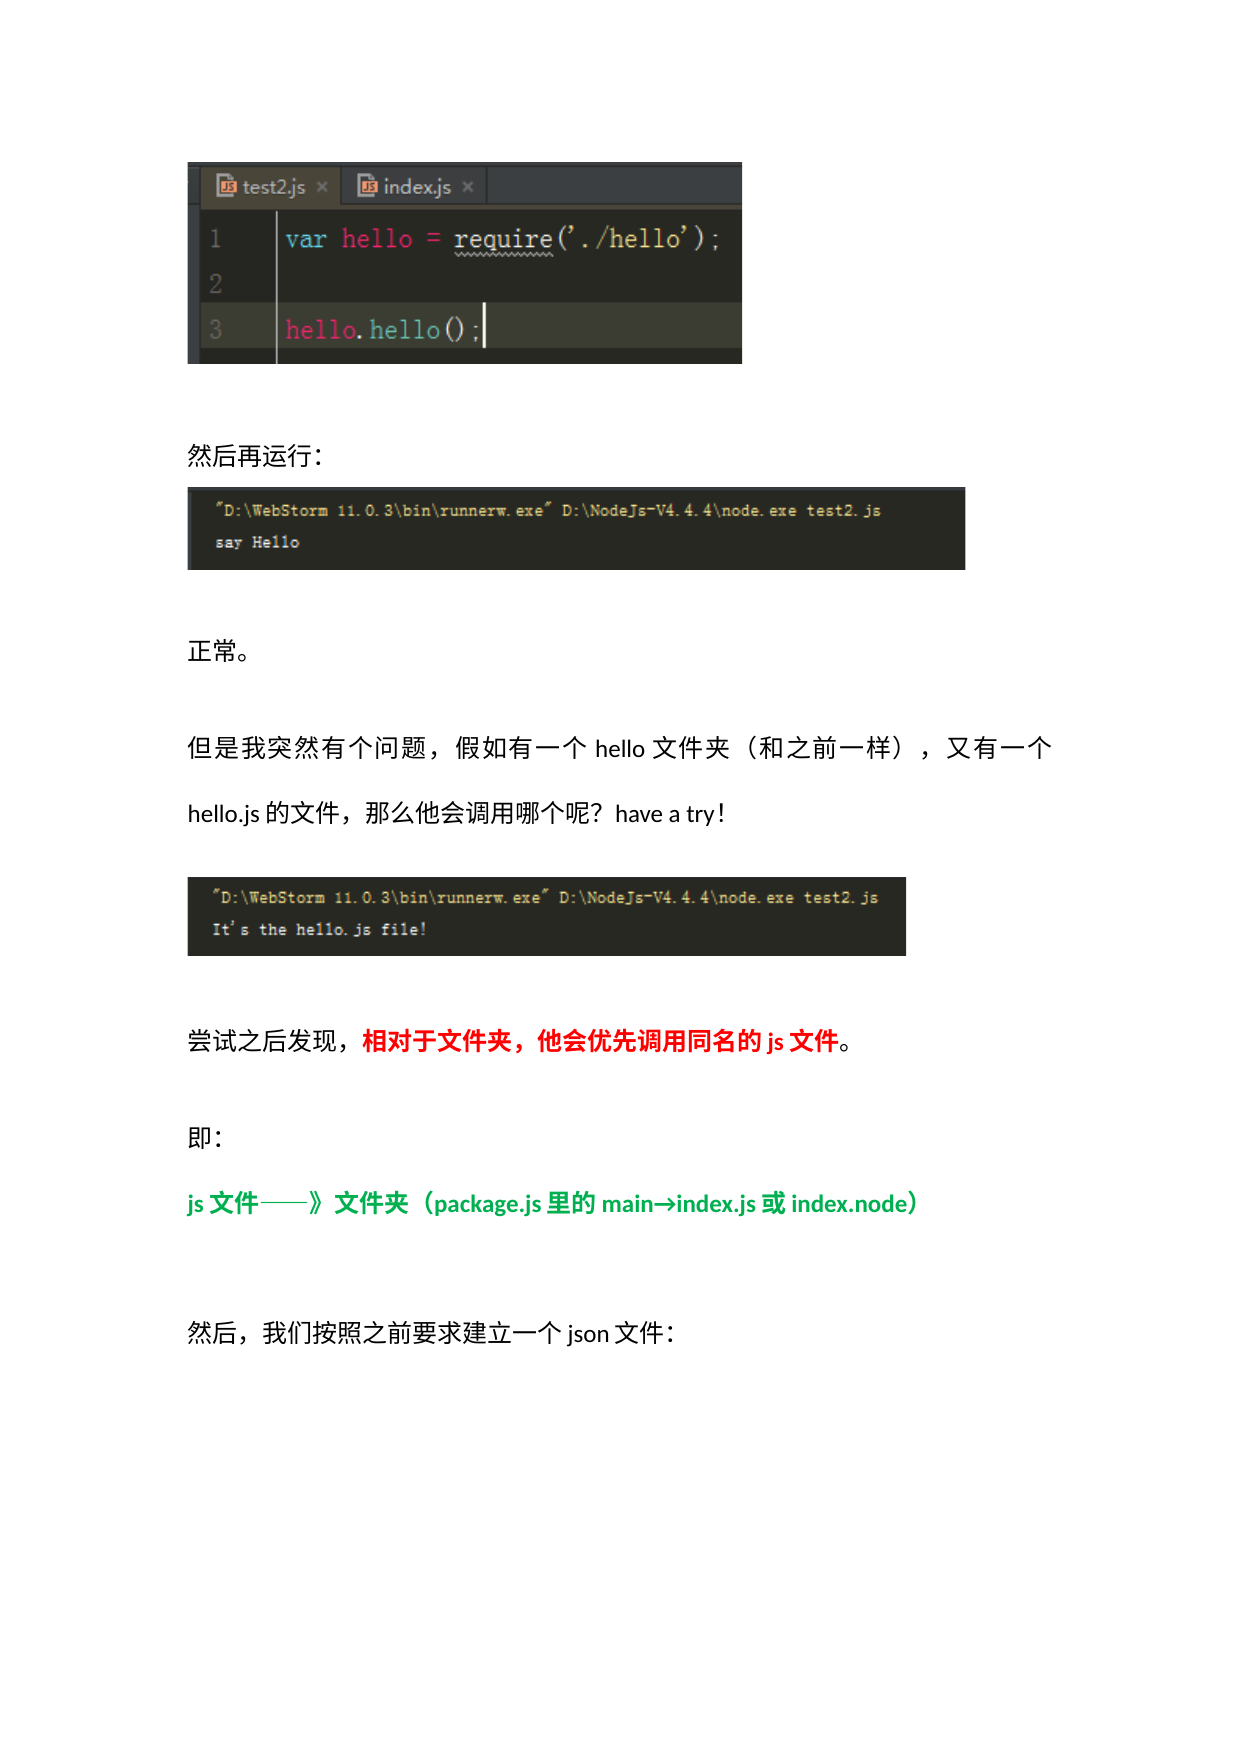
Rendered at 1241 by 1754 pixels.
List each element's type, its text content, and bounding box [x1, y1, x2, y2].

text 然后再运行： [187, 422, 1053, 487]
text 正常。 [187, 617, 1053, 682]
text 即： [187, 1104, 1053, 1169]
text js文件——》文件夹（package.js里的main→index.js或index.node） [187, 1169, 1053, 1234]
text 但是我突然有个问题，假如有一个hello文件夹（和之前一样），又有一个hello.js的文件，那么他会调用哪个呢？have a try！ [187, 714, 1053, 844]
picture [187, 162, 743, 364]
text 尝试之后发现，相对于文件夹，他会优先调用同名的js文件。 [187, 1007, 1053, 1072]
text 然后，我们按照之前要求建立一个json文件： [187, 1299, 1053, 1364]
picture [187, 877, 907, 956]
picture [187, 487, 966, 570]
